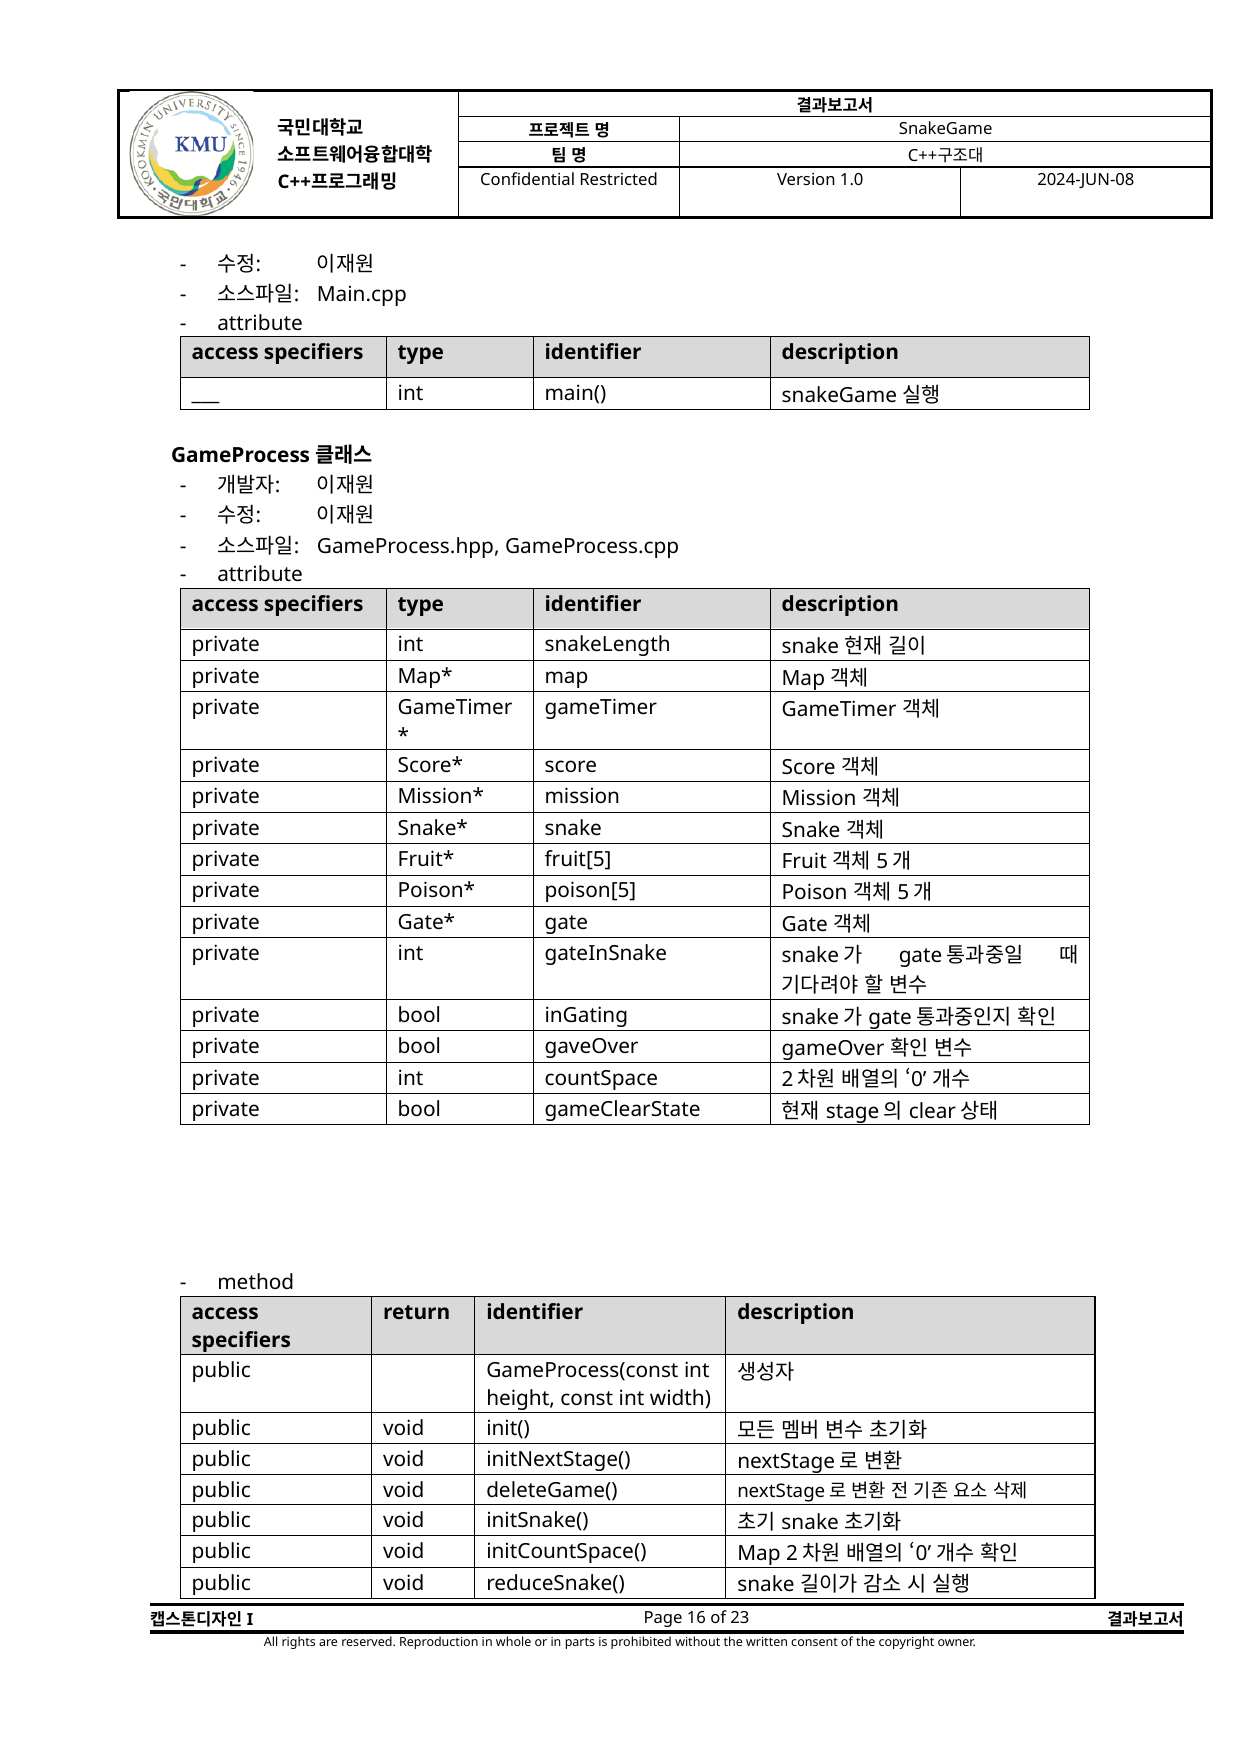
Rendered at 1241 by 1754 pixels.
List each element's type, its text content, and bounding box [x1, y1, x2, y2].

table_cell poison[5] [534, 876, 770, 906]
list 수정: 이재원 [179, 247, 1090, 277]
table_cell Gate* [387, 907, 533, 937]
table_cell Map* [387, 661, 533, 691]
table_header type [387, 589, 533, 628]
table_cell score [534, 750, 770, 781]
table_cell bool [387, 1031, 533, 1062]
table_cell 모든 멤버 변수 초기화 [726, 1413, 1094, 1443]
table_cell Score* [387, 750, 533, 781]
table_cell private [181, 1000, 386, 1030]
table_cell int [387, 1063, 533, 1093]
table_cell 초기 snake 초기화 [726, 1505, 1094, 1535]
table_cell bool [387, 1094, 533, 1124]
table_cell Map 객체 [771, 661, 1089, 691]
table_cell initSnake() [475, 1505, 725, 1535]
list attribute [179, 308, 1090, 336]
table_cell public [181, 1568, 371, 1598]
table_cell void [372, 1536, 474, 1567]
text GameProcess 클래스 [150, 438, 1090, 468]
table_cell private [181, 907, 386, 937]
table_cell GameProcess(const int height, const int width) [475, 1355, 725, 1412]
table_cell Poison 객체 5개 [771, 876, 1089, 906]
table_cell void [372, 1413, 474, 1443]
table_cell 2차원 배열의 ‘0’ 개수 [771, 1063, 1089, 1093]
table_header description [726, 1297, 1094, 1354]
list 소스파일: GameProcess.hpp, GameProcess.cpp [179, 529, 1090, 559]
table_cell void [372, 1475, 474, 1504]
table_header identifier [534, 589, 770, 628]
table_cell public [181, 1475, 371, 1504]
table_cell private [181, 1094, 386, 1124]
table_cell countSpace [534, 1063, 770, 1093]
table_cell private [181, 938, 386, 999]
table_cell public [181, 1355, 371, 1412]
table_cell Mission* [387, 782, 533, 812]
table_cell int [387, 630, 533, 660]
table_cell private [181, 844, 386, 874]
table_cell GameTimer 객체 [771, 692, 1089, 749]
table_cell public [181, 1505, 371, 1535]
table_cell private [181, 876, 386, 906]
table_cell nextStage로 변환 전 기존 요소 삭제 [726, 1475, 1094, 1504]
table_cell private [181, 813, 386, 843]
table_cell public [181, 1413, 371, 1443]
list 개발자: 이재원 [179, 468, 1090, 498]
table_cell snake가 gate통과중인지 확인 [771, 1000, 1089, 1030]
table_cell gameOver 확인 변수 [771, 1031, 1089, 1062]
table_cell GameTimer* [387, 692, 533, 749]
table_cell gameTimer [534, 692, 770, 749]
table_cell gateInSnake [534, 938, 770, 999]
table_header return [372, 1297, 474, 1354]
table_cell gaveOver [534, 1031, 770, 1062]
table_cell Poison* [387, 876, 533, 906]
table_cell snake [534, 813, 770, 843]
table_cell Snake 객체 [771, 813, 1089, 843]
table_cell init() [475, 1413, 725, 1443]
table_cell void [372, 1568, 474, 1598]
list 소스파일: Main.cpp [179, 277, 1090, 308]
table_cell int [387, 938, 533, 999]
table_cell Gate 객체 [771, 907, 1089, 937]
table_cell private [181, 630, 386, 660]
table_cell private [181, 1063, 386, 1093]
table_header identifier [475, 1297, 725, 1354]
table_cell bool [387, 1000, 533, 1030]
list attribute [179, 559, 1090, 588]
table_cell initNextStage() [475, 1444, 725, 1474]
table_cell public [181, 1444, 371, 1474]
table_cell gate [534, 907, 770, 937]
table_cell snakeLength [534, 630, 770, 660]
table_cell snake가 gate통과중일 때 기다려야 할 변수 [771, 938, 1089, 999]
table_cell int [387, 378, 533, 408]
table_cell Mission 객체 [771, 782, 1089, 812]
table_cell deleteGame() [475, 1475, 725, 1504]
table_cell Fruit 객체 5개 [771, 844, 1089, 874]
table_cell private [181, 1031, 386, 1062]
table_cell main() [534, 378, 770, 408]
table_cell inGating [534, 1000, 770, 1030]
table_cell [372, 1355, 474, 1412]
table_header access specifiers [181, 589, 386, 628]
table_cell private [181, 750, 386, 781]
table_cell reduceSnake() [475, 1568, 725, 1598]
table_cell ___ [181, 378, 386, 408]
table_header description [771, 337, 1089, 377]
table_header access specifiers [181, 337, 386, 377]
table_cell snake 현재 길이 [771, 630, 1089, 660]
table_cell nextStage로 변환 [726, 1444, 1094, 1474]
table_cell Snake* [387, 813, 533, 843]
table_cell 현재 stage의 clear상태 [771, 1094, 1089, 1124]
table_cell fruit[5] [534, 844, 770, 874]
table_header access specifiers [181, 1297, 371, 1354]
list method [179, 1267, 1090, 1296]
table_cell private [181, 692, 386, 749]
table_cell Map 2차원 배열의 ‘0’ 개수 확인 [726, 1536, 1094, 1567]
picture [129, 91, 254, 216]
table_cell snakeGame 실행 [771, 378, 1089, 408]
table_cell gameClearState [534, 1094, 770, 1124]
table_cell snake 길이가 감소 시 실행 [726, 1568, 1094, 1598]
table_cell private [181, 661, 386, 691]
table_header description [771, 589, 1089, 628]
table_cell public [181, 1536, 371, 1567]
table_cell initCountSpace() [475, 1536, 725, 1567]
table_cell mission [534, 782, 770, 812]
table_cell map [534, 661, 770, 691]
table_header type [387, 337, 533, 377]
table_cell Fruit* [387, 844, 533, 874]
table_cell void [372, 1505, 474, 1535]
table_header identifier [534, 337, 770, 377]
table_cell private [181, 782, 386, 812]
table_cell 생성자 [726, 1355, 1094, 1412]
table_cell void [372, 1444, 474, 1474]
table_cell Score 객체 [771, 750, 1089, 781]
list 수정: 이재원 [179, 498, 1090, 529]
